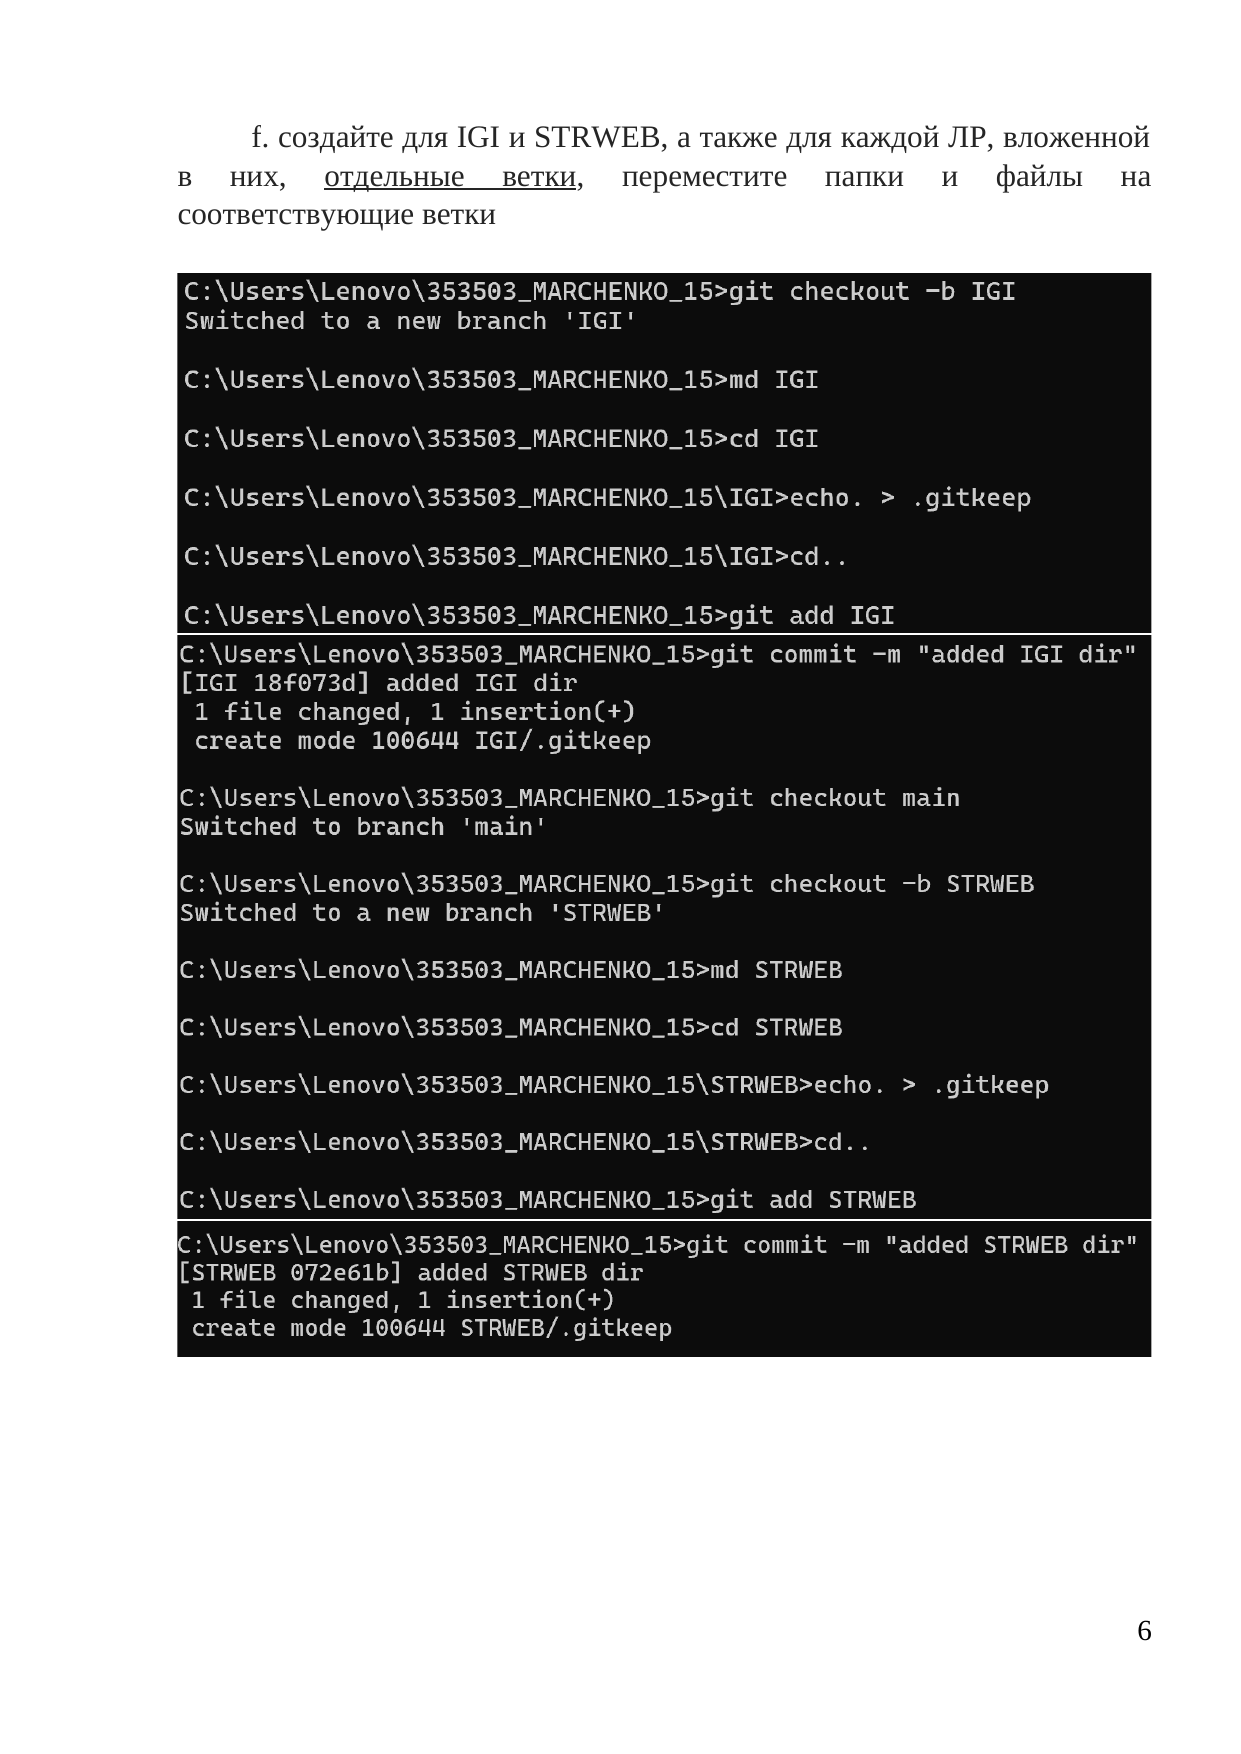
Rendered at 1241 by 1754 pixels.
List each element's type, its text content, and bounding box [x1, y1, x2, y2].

picture [177, 635, 1152, 1219]
text f. создайте для IGI и STRWEB, а также для каждой ЛР, вложенной в них, отдельные ветки, переместите папки и файлы на соответствующие ветки [177, 193, 1152, 232]
picture [177, 273, 1152, 633]
text f. создайте для IGI и STRWEB, а также для каждой ЛР, вложенной в них, отдельные ветки, переместите папки и файлы на соответствующие ветки [177, 118, 1152, 157]
picture [177, 1221, 1152, 1357]
